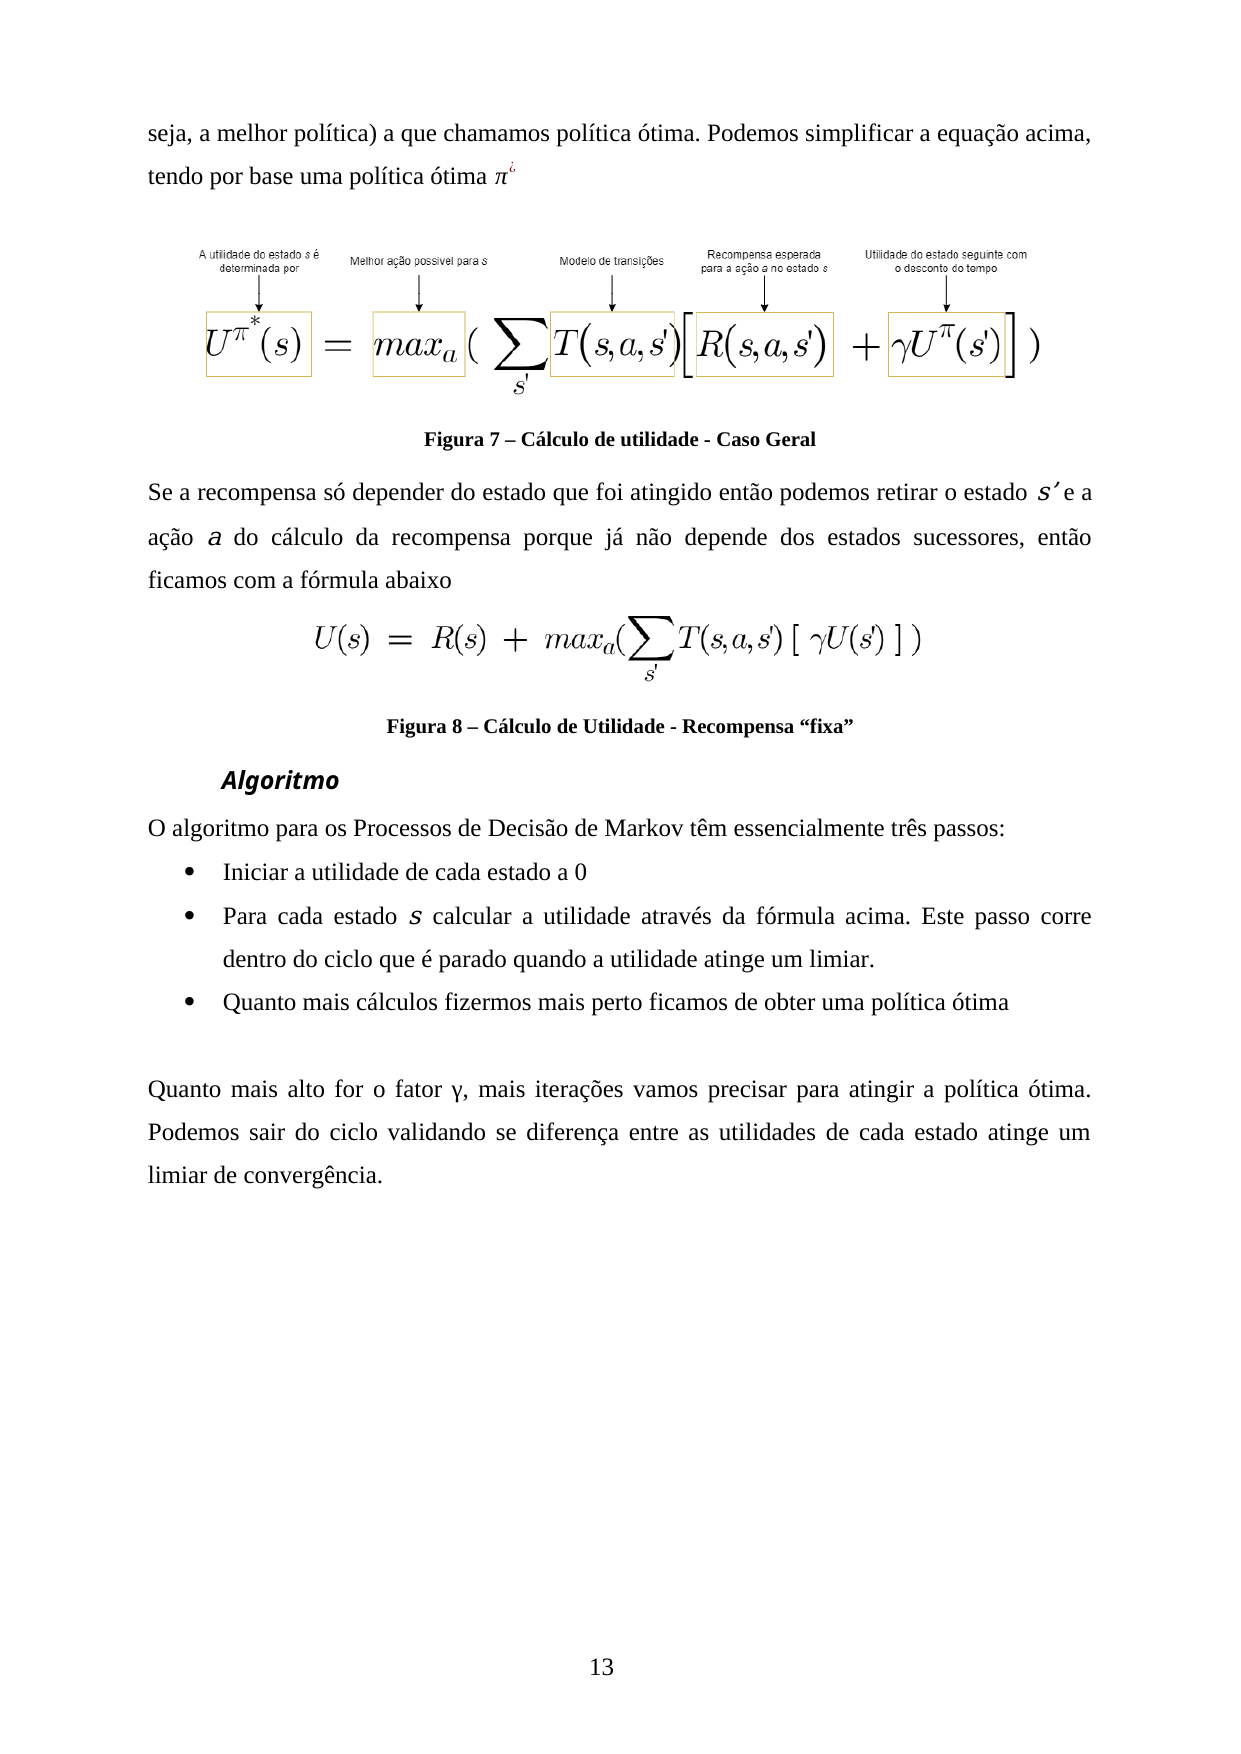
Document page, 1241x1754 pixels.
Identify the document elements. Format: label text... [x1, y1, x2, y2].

text Quanto mais alto for o fator γ, mais iterações vamos precisar para atingir a política ótima. Podemos sair do ciclo validando se diferença entre as utilidades de cada estado atinge um limiar de convergência. [148, 1074, 1092, 1189]
picture [190, 247, 1051, 401]
text Algoritmo [222, 762, 1092, 796]
picture [311, 608, 930, 687]
text O algoritmo para os Processos de Decisão de Markov têm essencialmente três passos: [148, 813, 1092, 842]
list Iniciar a utilidade de cada estado a 0 [185, 857, 1092, 885]
list Para cada estado s calcular a utilidade através da fórmula acima. Este passo corre dentro do ciclo que é parado quando a utilidade atinge um limiar. [185, 900, 1092, 973]
list Quanto mais cálculos fizermos mais perto ficamos de obter uma política ótima [185, 987, 1092, 1016]
text Se a recompensa só depender do estado que foi atingido então podemos retirar o estado s’ e a ação a do cálculo da recompensa porque já não depende dos estados sucessores, então ficamos com a fórmula abaixo [148, 476, 1092, 594]
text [148, 118, 1092, 190]
